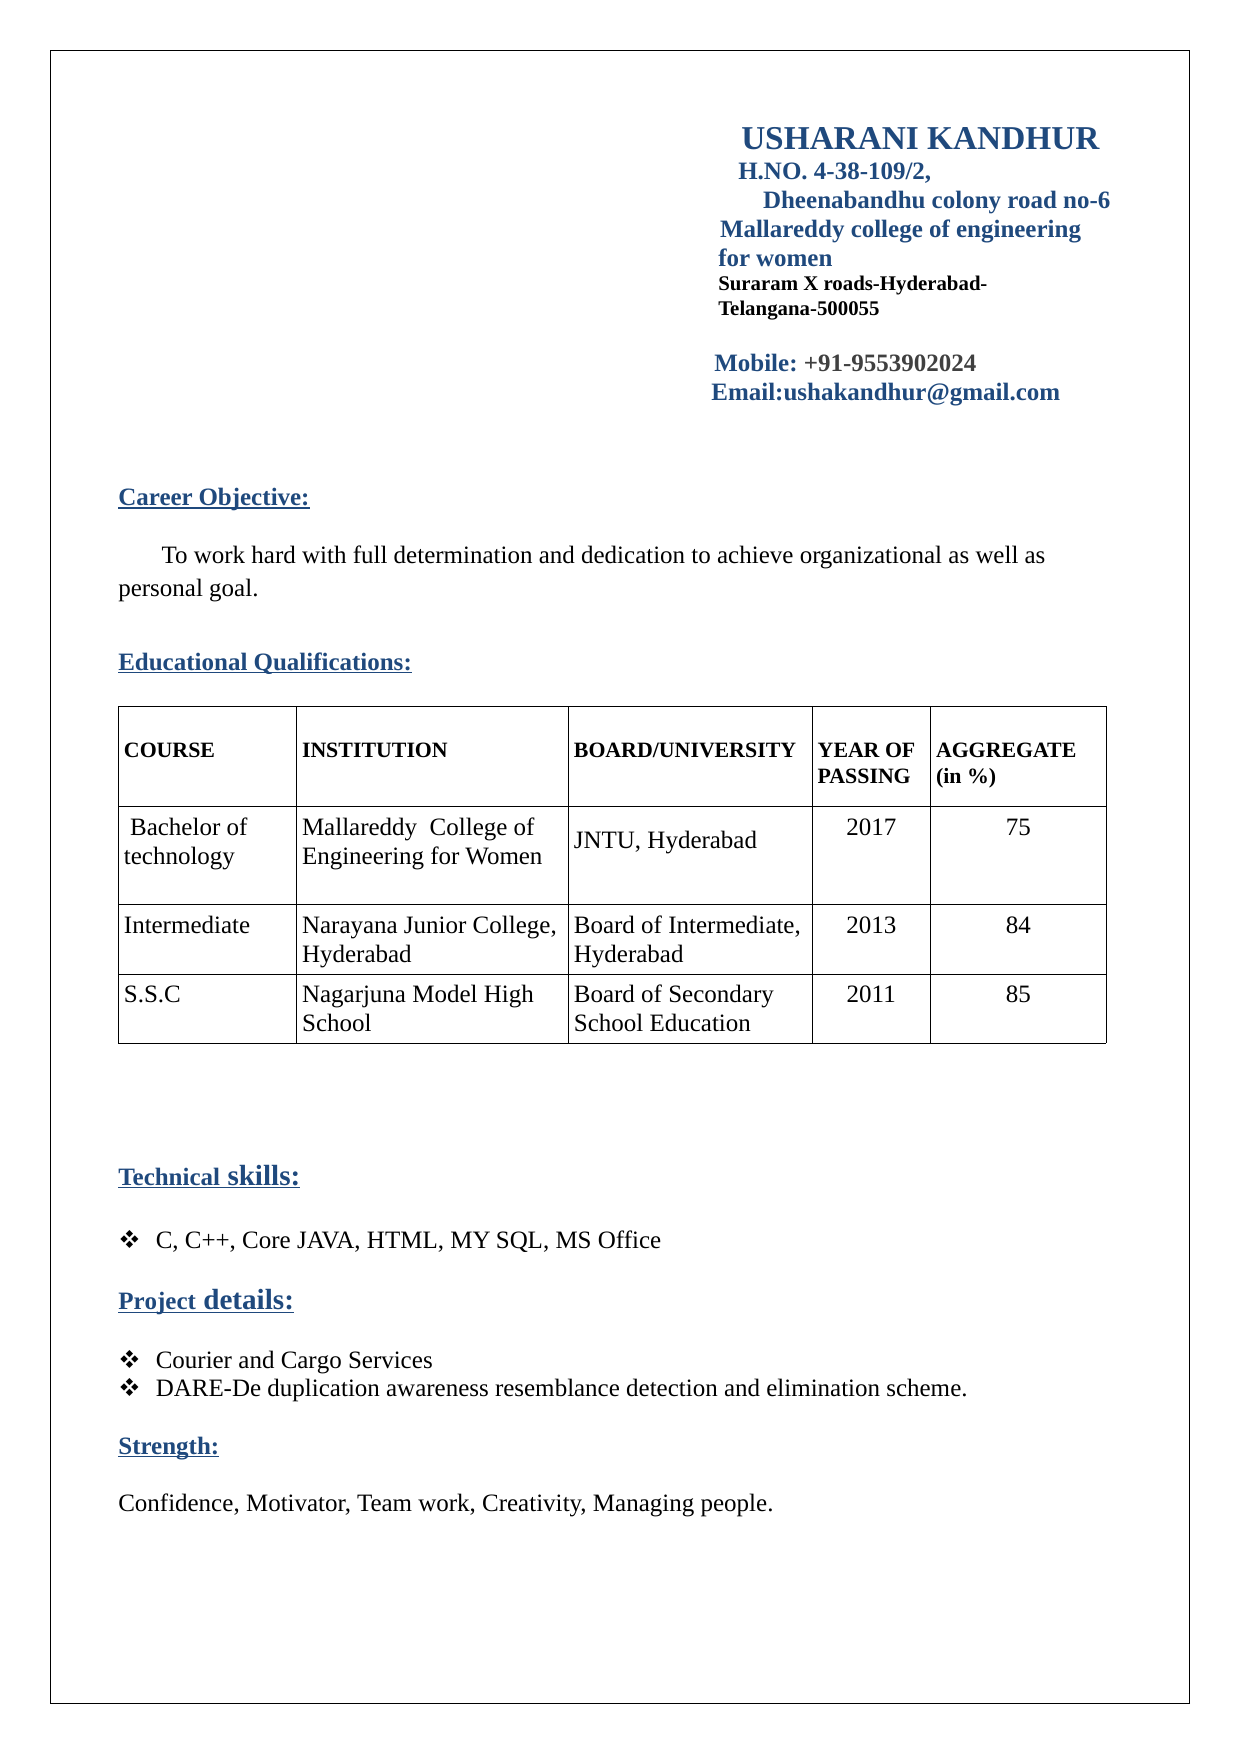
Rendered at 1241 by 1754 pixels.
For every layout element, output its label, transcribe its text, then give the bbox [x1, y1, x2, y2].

text Technical skills: [118, 1158, 1122, 1191]
table_cell 75 [931, 807, 1106, 904]
text Mobile: +91-9553902024 [568, 319, 1122, 377]
table_cell 85 [931, 975, 1106, 1043]
table_cell Intermediate [119, 905, 296, 973]
text Suraram X roads-Hyderabad- [643, 271, 1122, 295]
table_cell 2017 [813, 807, 930, 904]
text Mallareddy college of engineering [118, 214, 1122, 243]
text Email:ushakandhur@gmail.com [118, 377, 1122, 406]
text Telangana-500055 [643, 295, 1122, 319]
list Courier and Cargo Services [118, 1345, 1122, 1373]
table_cell 2013 [813, 905, 930, 973]
list DARE-De duplication awareness resemblance detection and elimination scheme. [118, 1373, 1122, 1402]
table_cell Nagarjuna Model High School [297, 975, 568, 1043]
table_cell Bachelor of technology [119, 807, 296, 904]
text To work hard with full determination and dedication to achieve organizational as well as personal goal. [118, 540, 1122, 602]
text for women [718, 243, 1122, 271]
table_header COURSE [119, 707, 296, 806]
table_cell JNTU, Hyderabad [569, 807, 812, 904]
table_cell Narayana Junior College, Hyderabad [297, 905, 568, 973]
table_cell Board of Secondary School Education [569, 975, 812, 1043]
list C, C++, Core JAVA, HTML, MY SQL, MS Office [118, 1225, 1122, 1254]
table_cell 2011 [813, 975, 930, 1043]
table_header BOARD/UNIVERSITY [569, 707, 812, 806]
text Strength: [118, 1431, 1122, 1460]
text Project details: [118, 1282, 1122, 1316]
text Educational Qualifications: [118, 647, 1122, 676]
text Dheenabandhu colony road no-6 [118, 185, 1122, 214]
text USHARANI KANDHUR [118, 118, 1122, 156]
table_header YEAR OF PASSING [813, 707, 930, 806]
table_cell Board of Intermediate, Hyderabad [569, 905, 812, 973]
text Career Objective: [118, 482, 1122, 511]
table_header INSTITUTION [297, 707, 568, 806]
text Confidence, Motivator, Team work, Creativity, Managing people. [118, 1488, 1122, 1517]
table_cell 84 [931, 905, 1106, 973]
table_header AGGREGATE (in %) [931, 707, 1106, 806]
table_cell Mallareddy College of Engineering for Women [297, 807, 568, 904]
text H.NO. 4-38-109/2, [118, 156, 1122, 185]
table_cell S.S.C [119, 975, 296, 1043]
